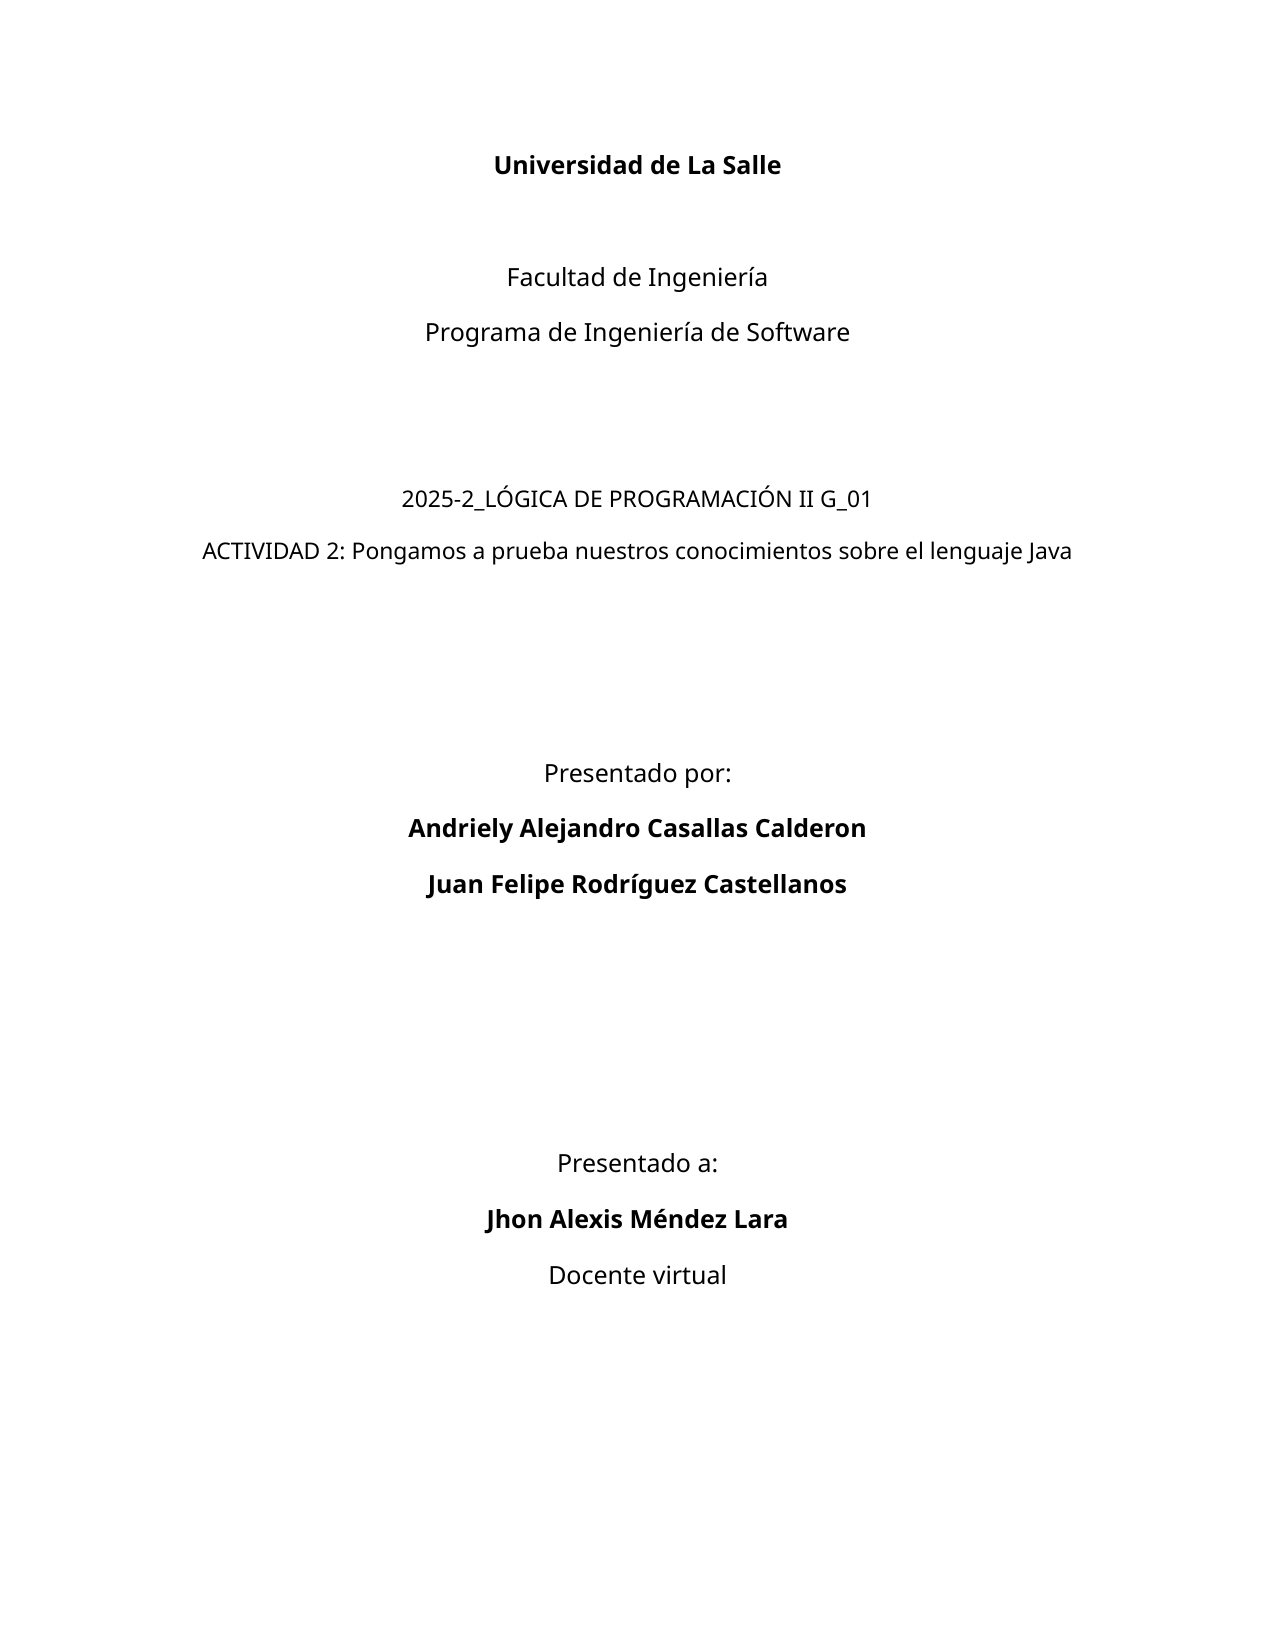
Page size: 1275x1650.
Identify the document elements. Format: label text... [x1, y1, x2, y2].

text Programa de Ingeniería de Software [177, 315, 1098, 349]
text Andriely Alejandro Casallas Calderon [177, 811, 1098, 845]
text Jhon Alexis Méndez Lara [177, 1202, 1098, 1236]
text ACTIVIDAD 2: Pongamos a prueba nuestros conocimientos sobre el lenguaje Java [177, 535, 1098, 566]
text Facultad de Ingeniería [177, 259, 1098, 293]
text Juan Felipe Rodríguez Castellanos [177, 867, 1098, 901]
text Universidad de La Salle [177, 148, 1098, 182]
text Docente virtual [177, 1258, 1098, 1292]
text Presentado a: [177, 1146, 1098, 1180]
text Presentado por: [177, 755, 1098, 789]
text 2025-2_LÓGICA DE PROGRAMACIÓN II G_01 [177, 483, 1098, 514]
